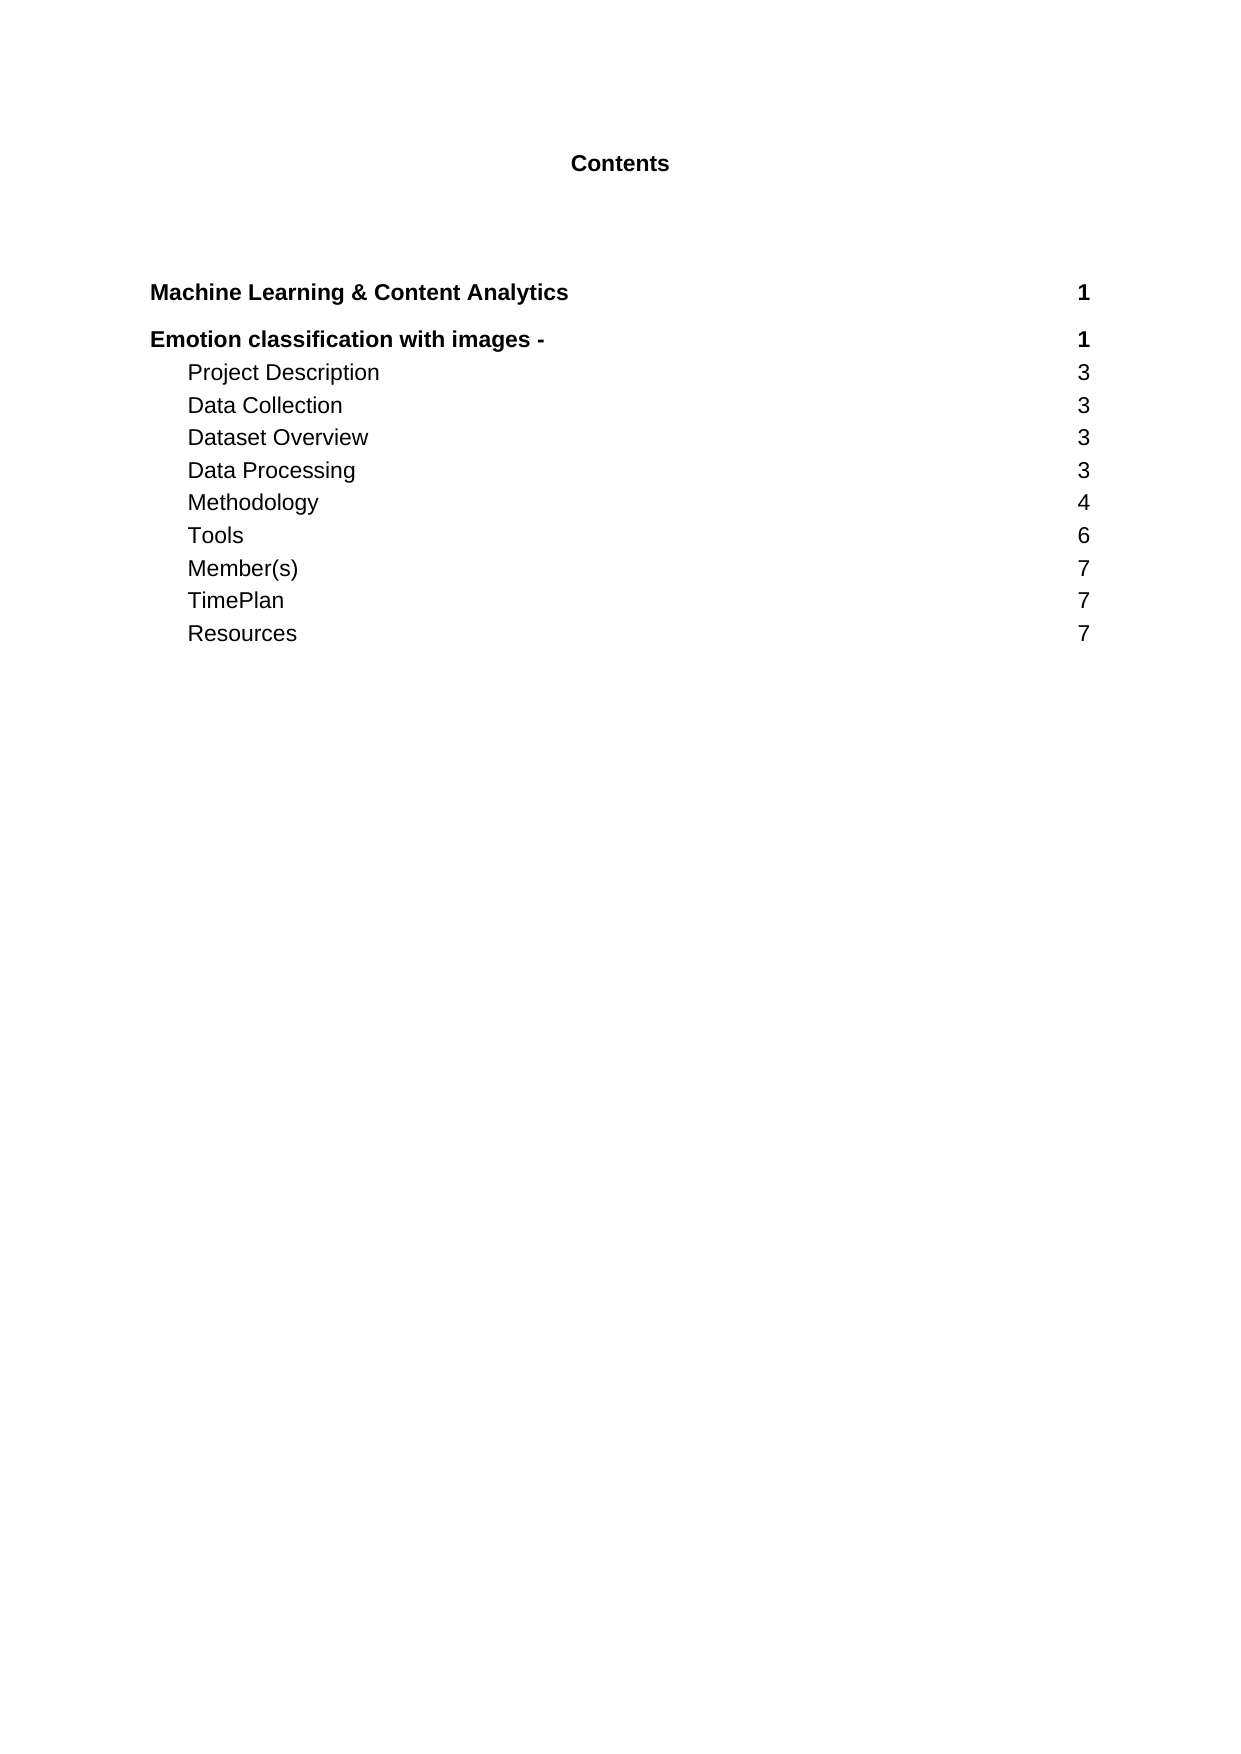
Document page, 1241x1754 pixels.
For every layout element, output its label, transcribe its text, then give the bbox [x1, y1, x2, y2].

text Contents [150, 150, 1090, 176]
